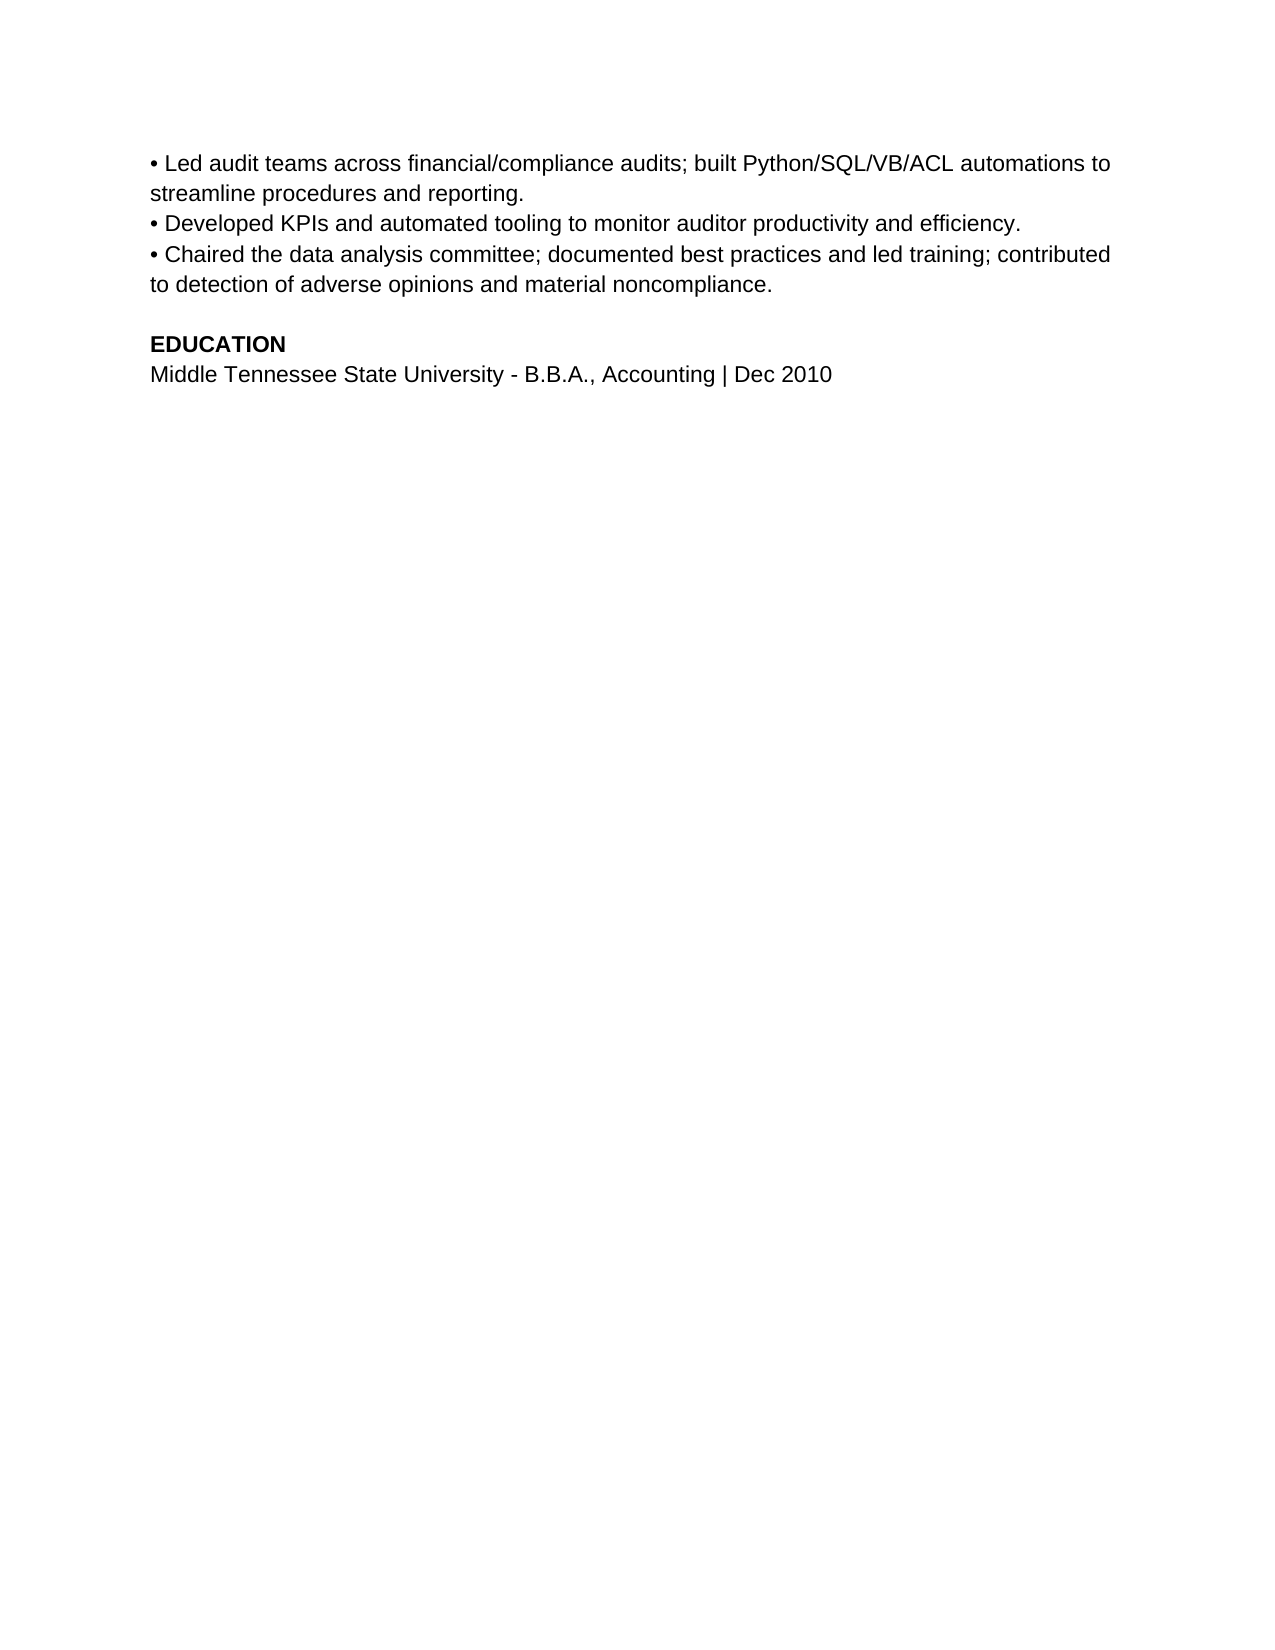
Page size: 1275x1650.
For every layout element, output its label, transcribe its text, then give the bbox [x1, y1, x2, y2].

text EDUCATION [150, 331, 1125, 358]
text • Chaired the data analysis committee; documented best practices and led training; contributed to detection of adverse opinions and material noncompliance. [150, 241, 1125, 297]
text Middle Tennessee State University - B.B.A., Accounting | Dec 2010 [150, 361, 1125, 388]
text • Led audit teams across financial/compliance audits; built Python/SQL/VB/ACL automations to streamline procedures and reporting. [150, 150, 1125, 207]
text • Developed KPIs and automated tooling to monitor auditor productivity and efficiency. [150, 210, 1125, 237]
